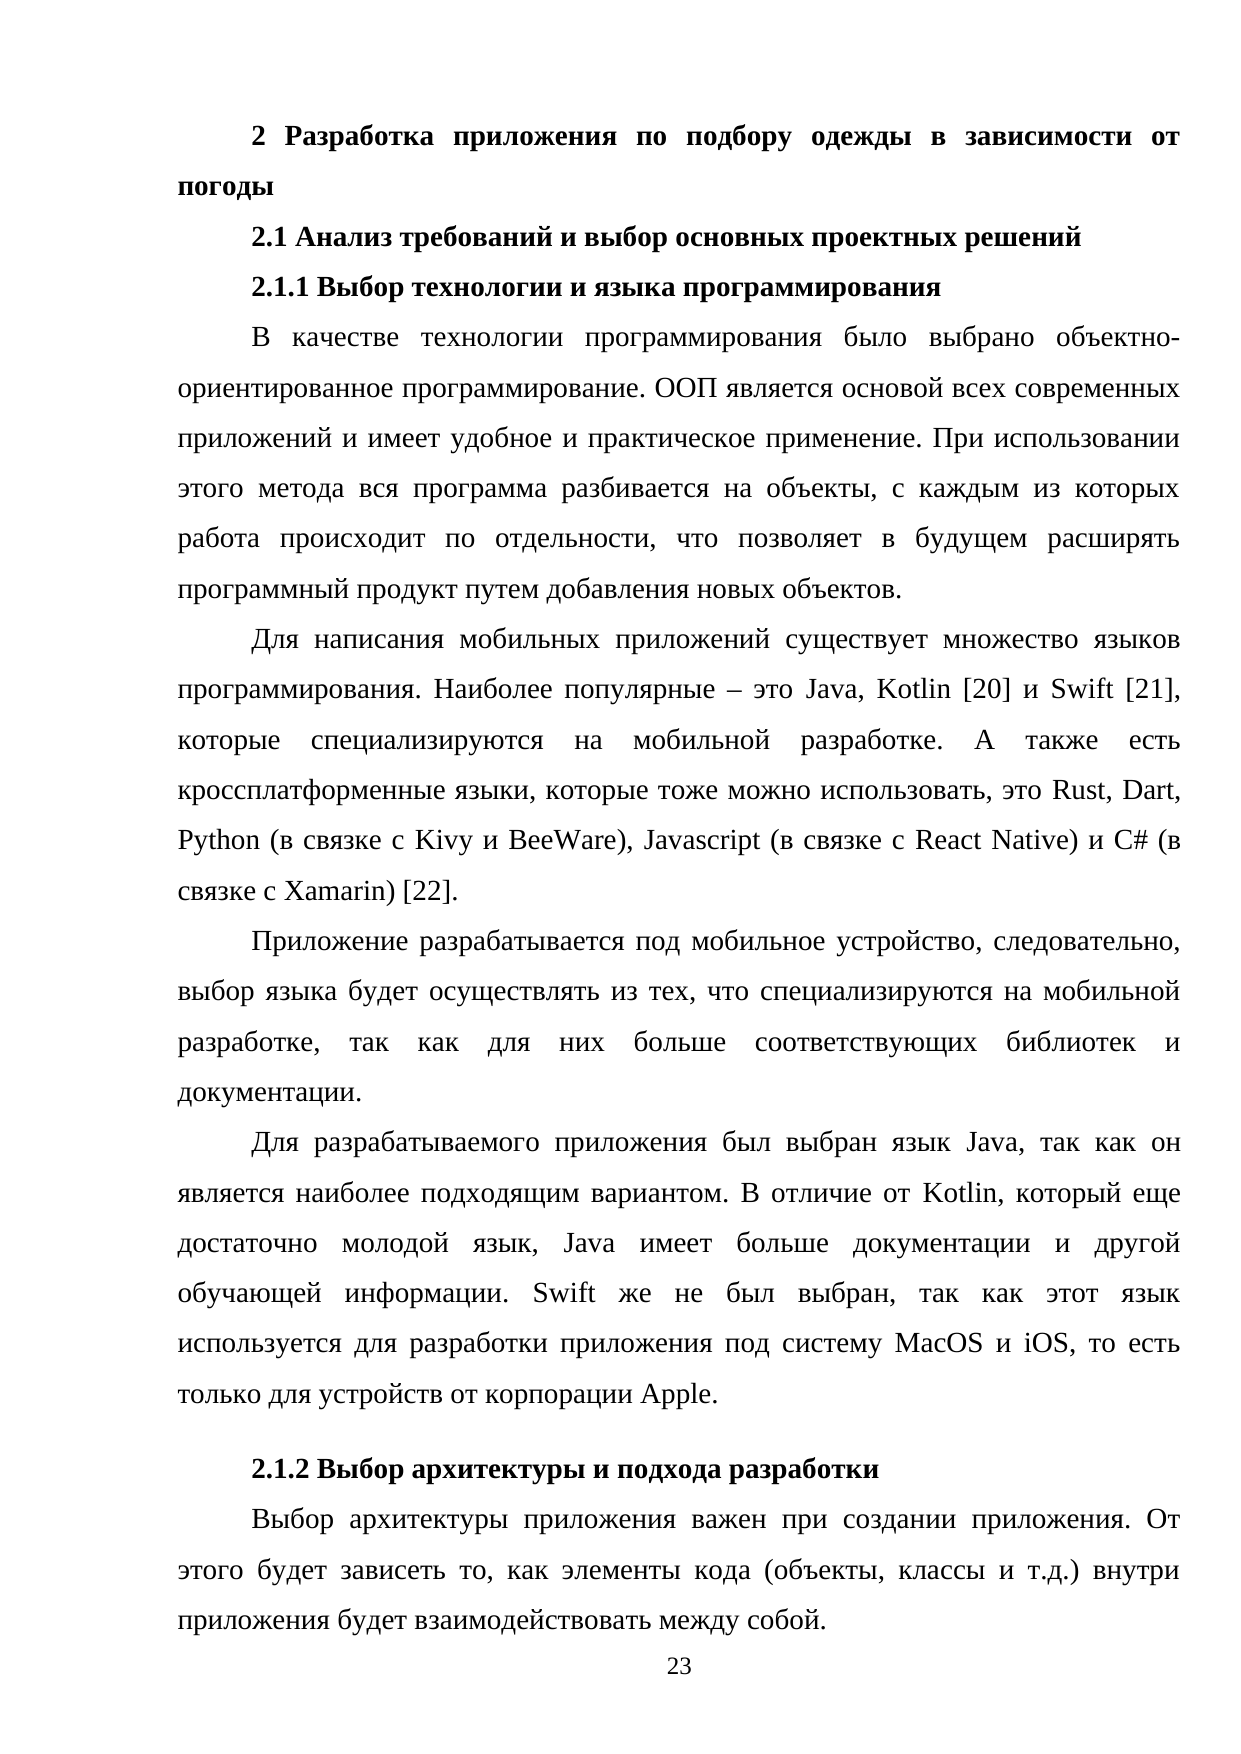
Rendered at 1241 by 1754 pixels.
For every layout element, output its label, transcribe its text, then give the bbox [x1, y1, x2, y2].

text Для написания мобильных приложений существует множество языков программирования. Наиболее популярные – это Java, Kotlin [20] и Swift [21], которые специализируются на мобильной разработке. А также есть кроссплатформенные языки, которые тоже можно использовать, это Rust, Dart, Python (в связке с Kivy и BeeWare), Javascript (в связке с React Native) и C# (в связке с Xamarin) [22]. [177, 621, 1181, 906]
text 2.1 Анализ требований и выбор основных проектных решений [177, 219, 1181, 252]
text 2 Разработка приложения по подбору одежды в зависимости от погоды [177, 118, 1181, 202]
text 2.1.2 Выбор архитектуры и подхода разработки [177, 1451, 1181, 1485]
text Выбор архитектуры приложения важен при создании приложения. От этого будет зависеть то, как элементы кода (объекты, классы и т.д.) внутри приложения будет взаимодействовать между собой. [177, 1502, 1181, 1636]
text 2.1.1 Выбор технологии и языка программирования [177, 269, 1181, 303]
text Для разрабатываемого приложения был выбран язык Java, так как он является наиболее подходящим вариантом. В отличие от Kotlin, который еще достаточно молодой язык, Java имеет больше документации и другой обучающей информации. Swift же не был выбран, так как этот язык используется для разработки приложения под систему MacOS и iOS, то есть только для устройств от корпорации Apple. [177, 1124, 1181, 1409]
text Приложение разрабатывается под мобильное устройство, следовательно, выбор языка будет осуществлять из тех, что специализируются на мобильной разработке, так как для них больше соответствующих библиотек и документации. [177, 923, 1181, 1108]
text В качестве технологии программирования было выбрано объектно-ориентированное программирование. ООП является основой всех современных приложений и имеет удобное и практическое применение. При использовании этого метода вся программа разбивается на объекты, с каждым из которых работа происходит по отдельности, что позволяет в будущем расширять программный продукт путем добавления новых объектов. [177, 319, 1181, 604]
